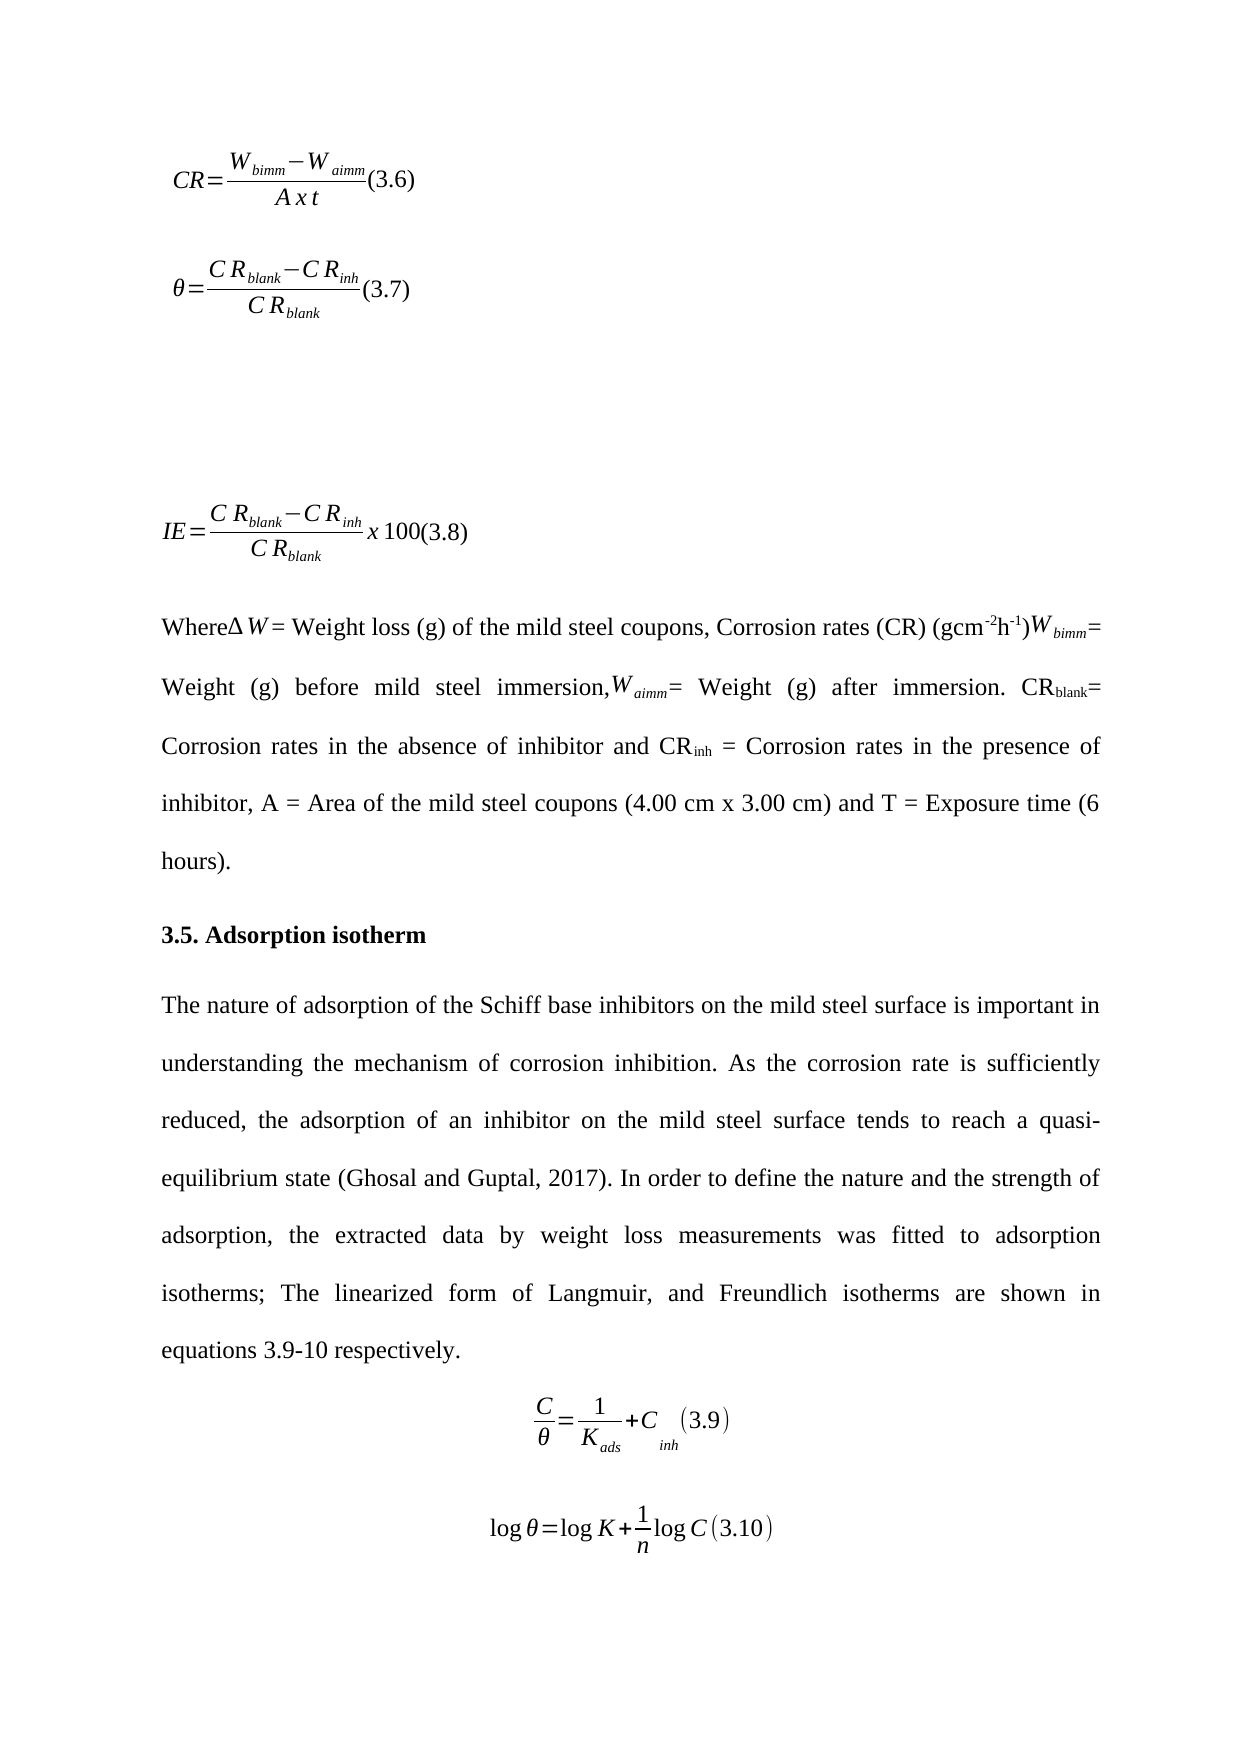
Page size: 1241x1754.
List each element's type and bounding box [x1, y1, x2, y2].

table_header [150, 148, 1113, 1604]
